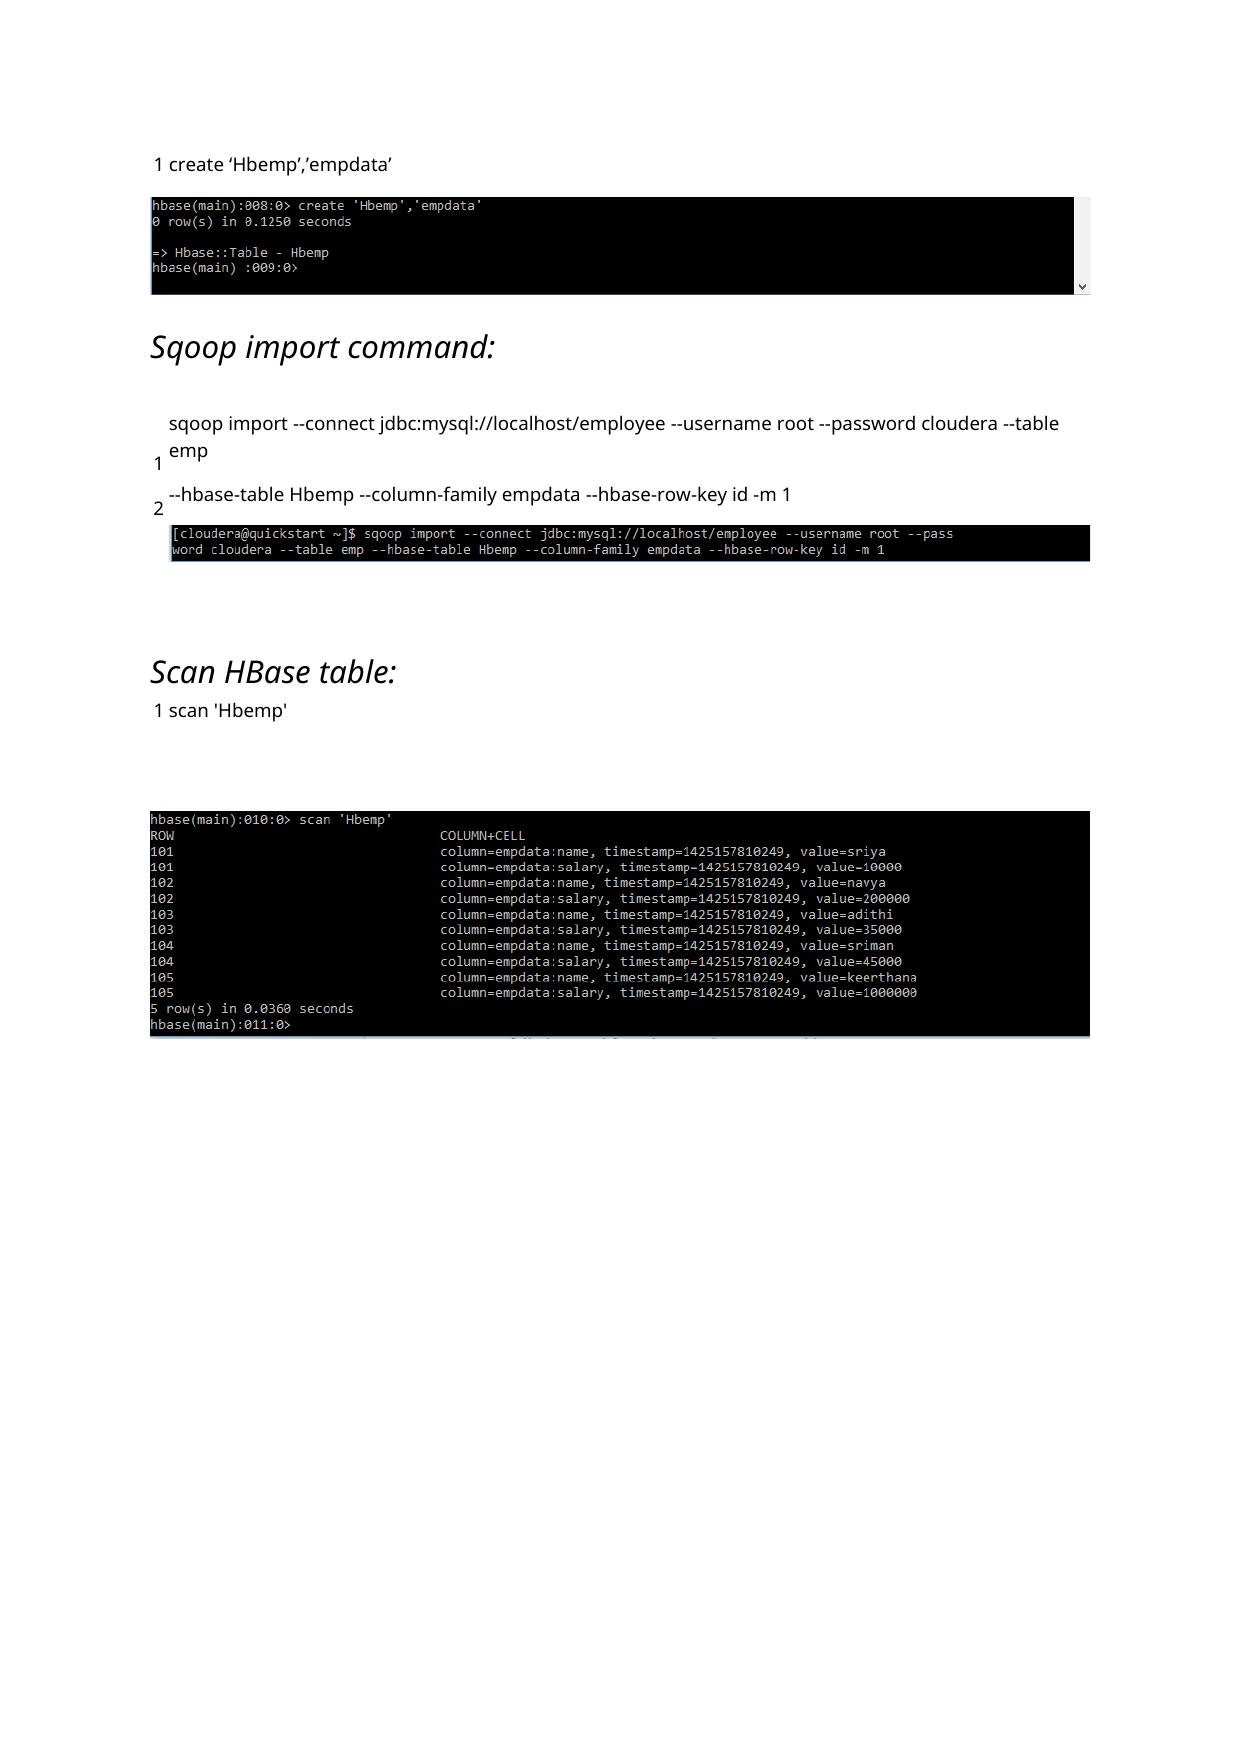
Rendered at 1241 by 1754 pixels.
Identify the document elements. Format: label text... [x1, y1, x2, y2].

subtitle Sqoop import command: [150, 326, 1090, 368]
table_header sqoop import --connect jdbc:mysql://localhost/employee --username root --password cloudera --table emp --hbase-table Hbemp --column-family empdata --hbase-row-key id -m 1 [167, 408, 1090, 581]
table_header 1 2 [150, 408, 167, 581]
subtitle Scan HBase table: [150, 649, 1090, 692]
table_header scan 'Hbemp' [167, 696, 1090, 743]
picture [150, 197, 1091, 295]
picture [150, 811, 1091, 1039]
picture [168, 525, 1091, 562]
table_header create ‘Hbemp’,’empdata’ [167, 150, 1090, 197]
table_header 1 [150, 696, 167, 743]
table_header 1 [150, 150, 167, 197]
